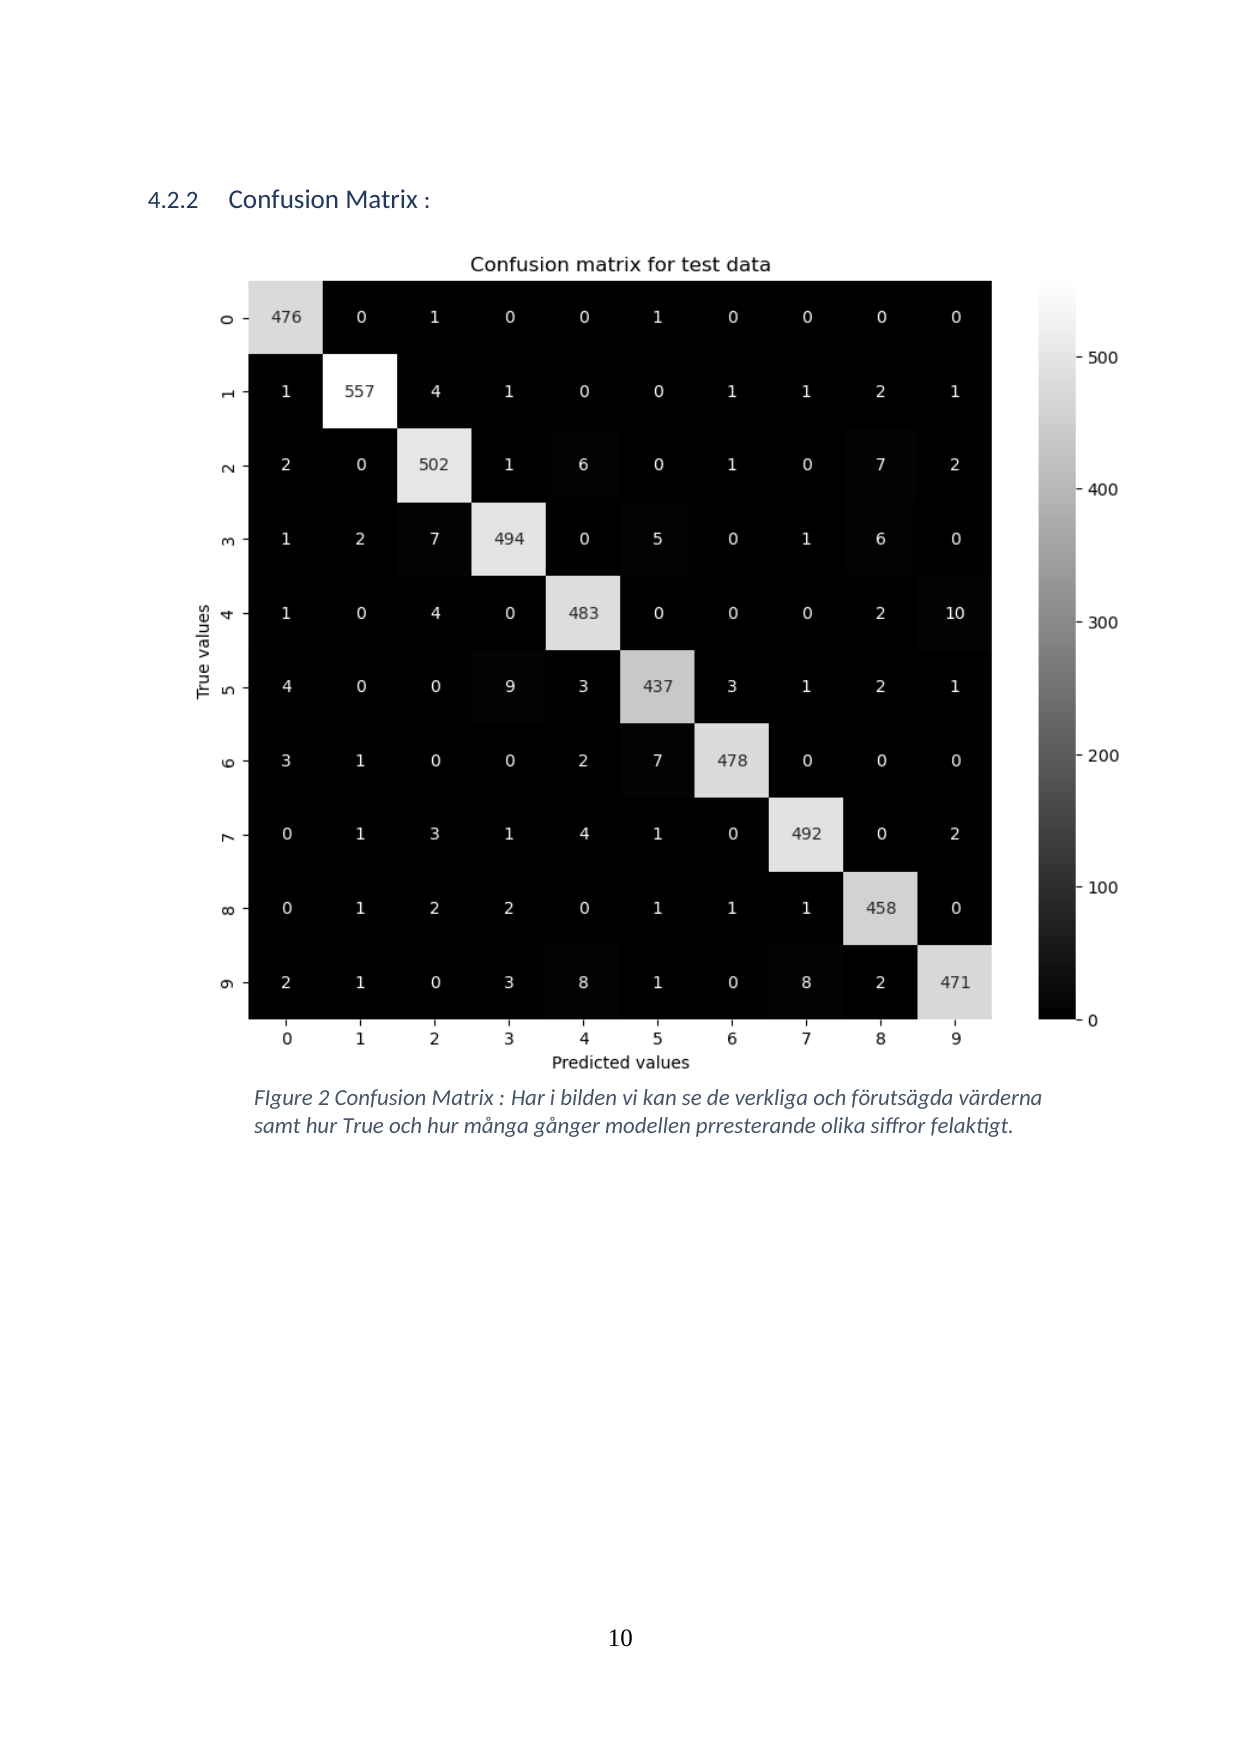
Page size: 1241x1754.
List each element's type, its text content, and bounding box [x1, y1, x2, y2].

subtitle Confusion Matrix : [148, 182, 1093, 215]
text FIgure 2 Confusion Matrix : Har i bilden vi kan se de verkliga och förutsägda värderna samt hur True och hur många gånger modellen prresterande olika siffror felaktigt. [254, 1083, 1093, 1139]
picture [185, 245, 1130, 1083]
